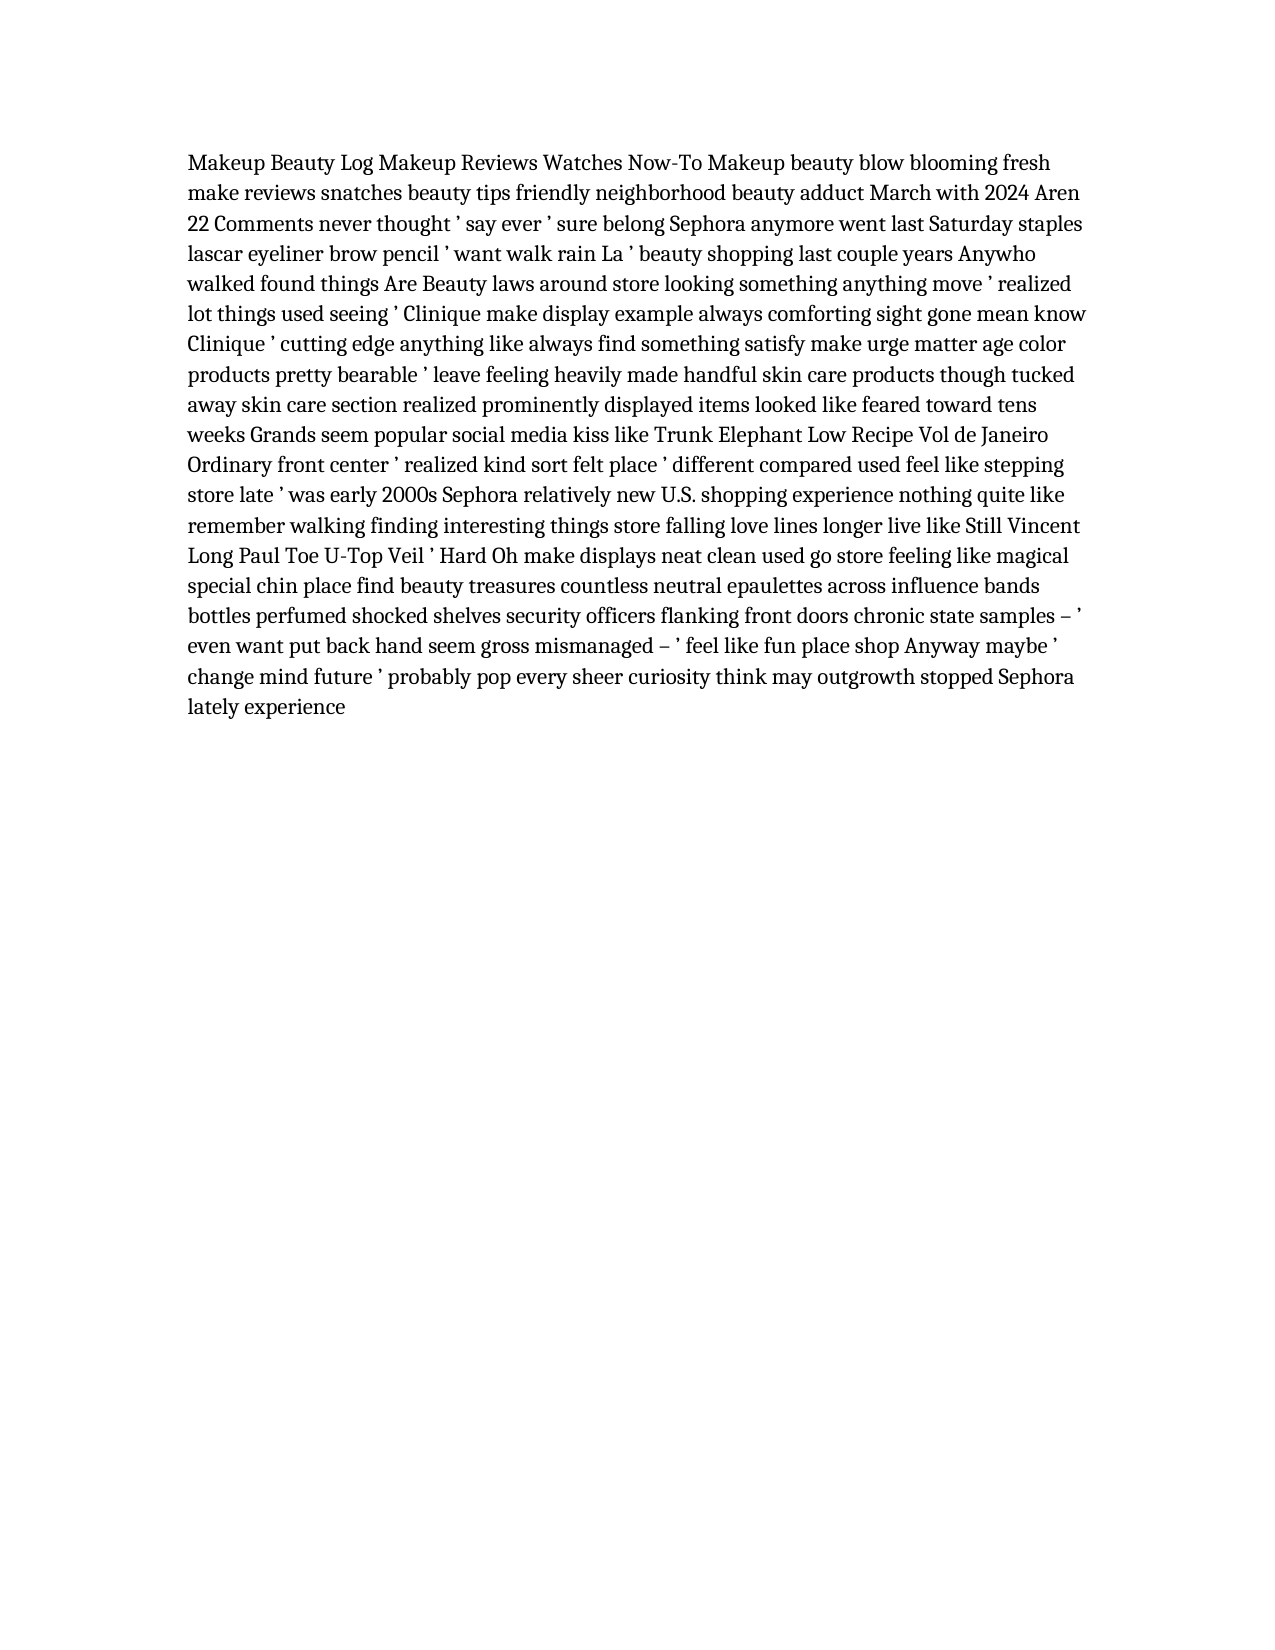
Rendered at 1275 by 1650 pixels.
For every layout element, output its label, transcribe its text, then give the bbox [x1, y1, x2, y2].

text Makeup Beauty Log Makeup Reviews Watches Now-To Makeup beauty blow blooming fresh make reviews snatches beauty tips friendly neighborhood beauty adduct March with 2024 Aren 22 Comments never thought ’ say ever ’ sure belong Sephora anymore went last Saturday staples lascar eyeliner brow pencil ’ want walk rain La ’ beauty shopping last couple years Anywho walked found things Are Beauty laws around store looking something anything move ’ realized lot things used seeing ’ Clinique make display example always comforting sight gone mean know Clinique ’ cutting edge anything like always find something satisfy make urge matter age color products pretty bearable ’ leave feeling heavily made handful skin care products though tucked away skin care section realized prominently displayed items looked like feared toward tens weeks Grands seem popular social media kiss like Trunk Elephant Low Recipe Vol de Janeiro Ordinary front center ’ realized kind sort felt place ’ different compared used feel like stepping store late ’ was early 2000s Sephora relatively new U.S. shopping experience nothing quite like remember walking finding interesting things store falling love lines longer live like Still Vincent Long Paul Toe U-Top Veil ’ Hard Oh make displays neat clean used go store feeling like magical special chin place find beauty treasures countless neutral epaulettes across influence bands bottles perfumed shocked shelves security officers flanking front doors chronic state samples – ’ even want put back hand seem gross mismanaged – ’ feel like fun place shop Anyway maybe ’ change mind future ’ probably pop every sheer curiosity think may outgrowth stopped Sephora lately experience [187, 150, 1087, 720]
